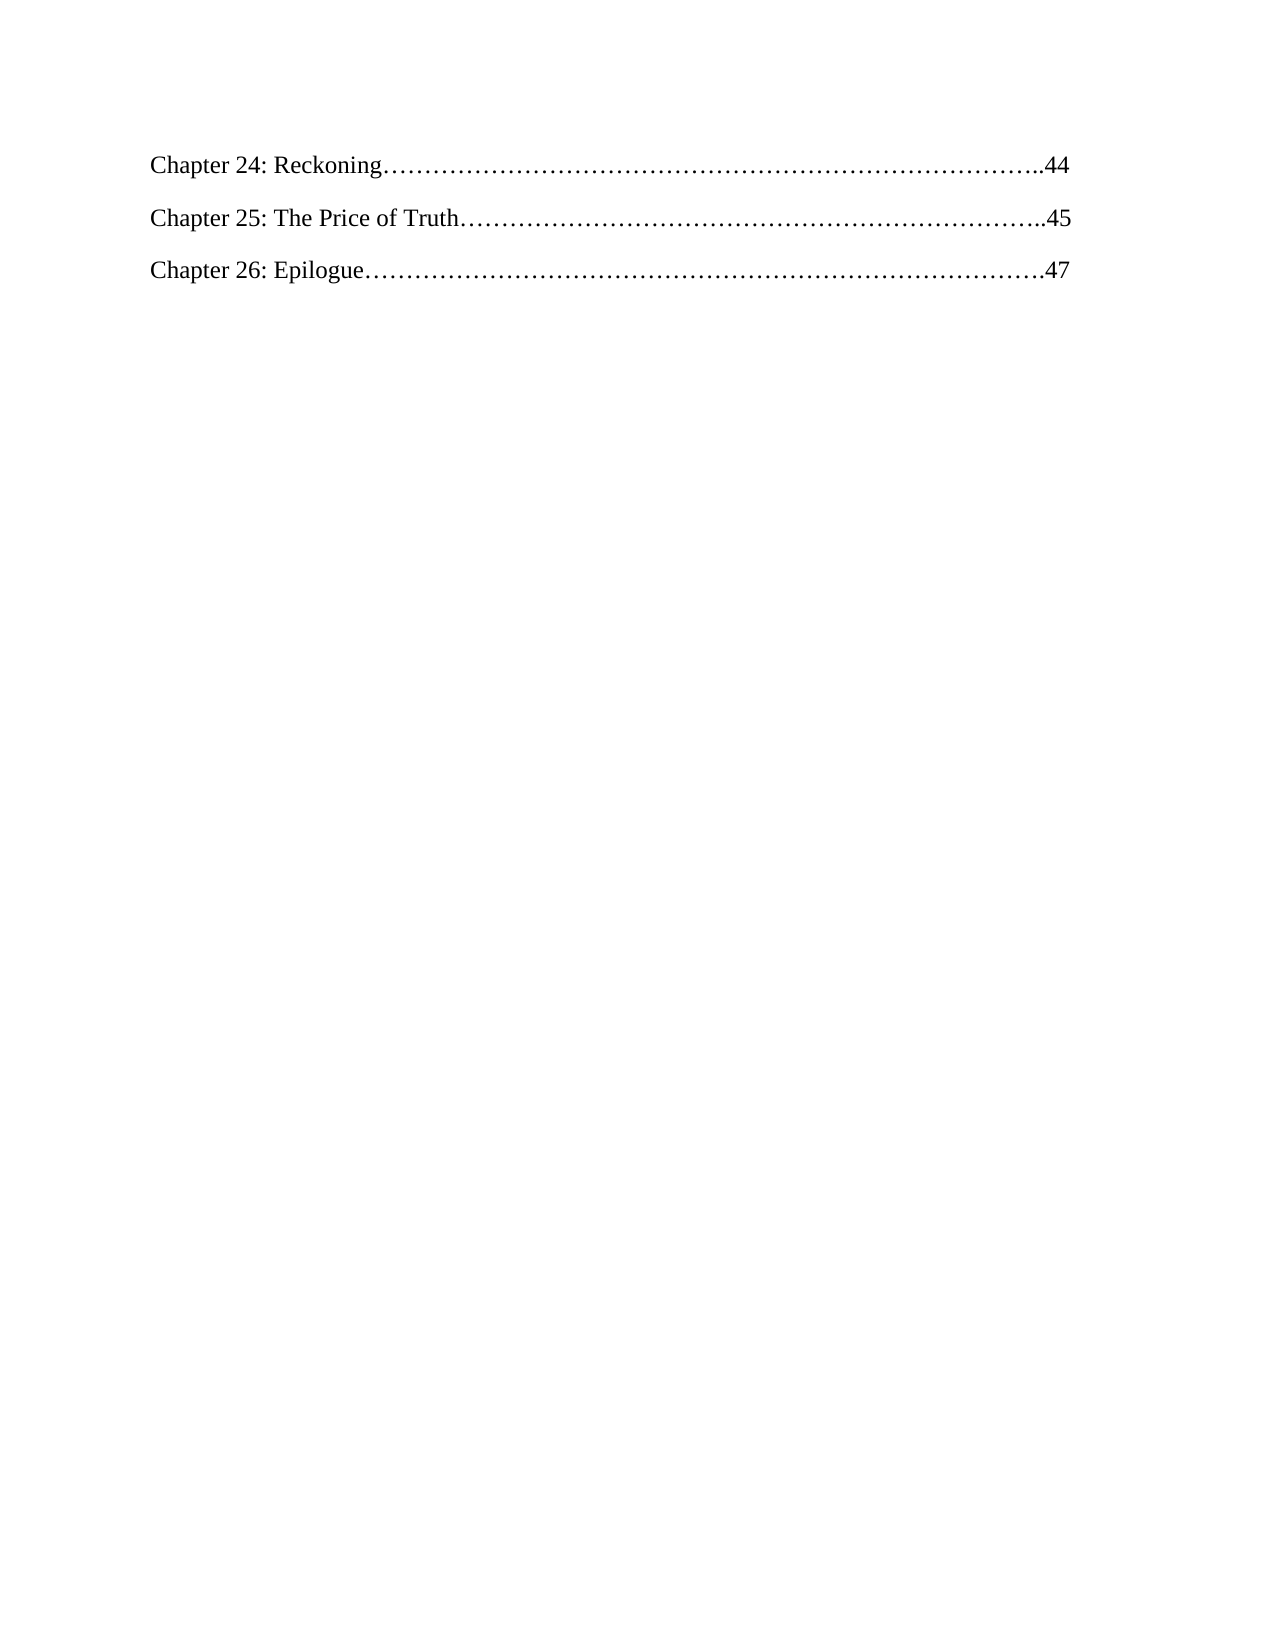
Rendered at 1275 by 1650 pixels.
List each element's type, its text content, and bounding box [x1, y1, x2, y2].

text Chapter 24: Reckoning……………………………………………………………………..44 [150, 150, 1125, 179]
text Chapter 25: The Price of Truth……………………………………………………………..45 [150, 203, 1125, 231]
text Chapter 26: Epilogue……………………………………………………………………….47 [150, 255, 1125, 284]
